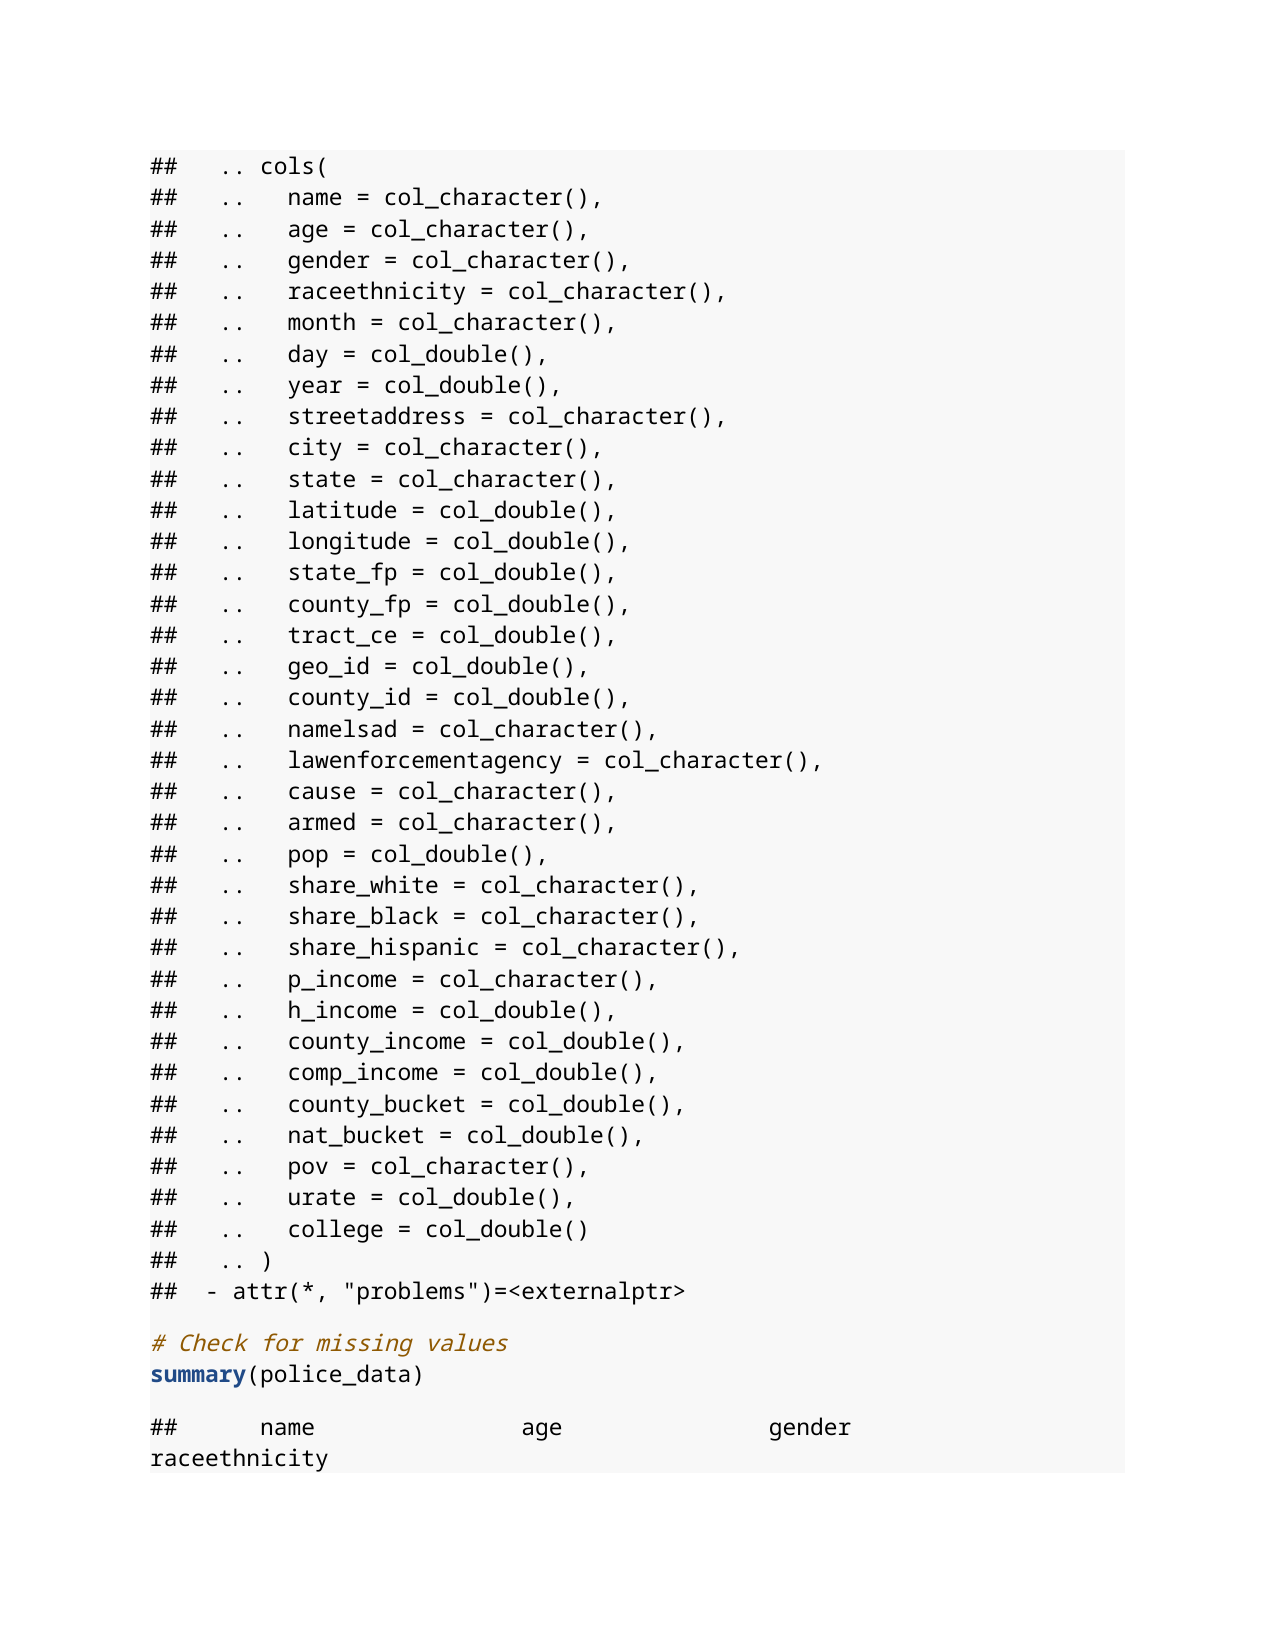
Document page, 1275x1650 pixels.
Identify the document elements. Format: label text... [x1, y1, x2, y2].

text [150, 150, 1125, 1306]
text # Check for missing values summary(police_data) [425, 1327, 1125, 1389]
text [150, 1410, 1125, 1473]
